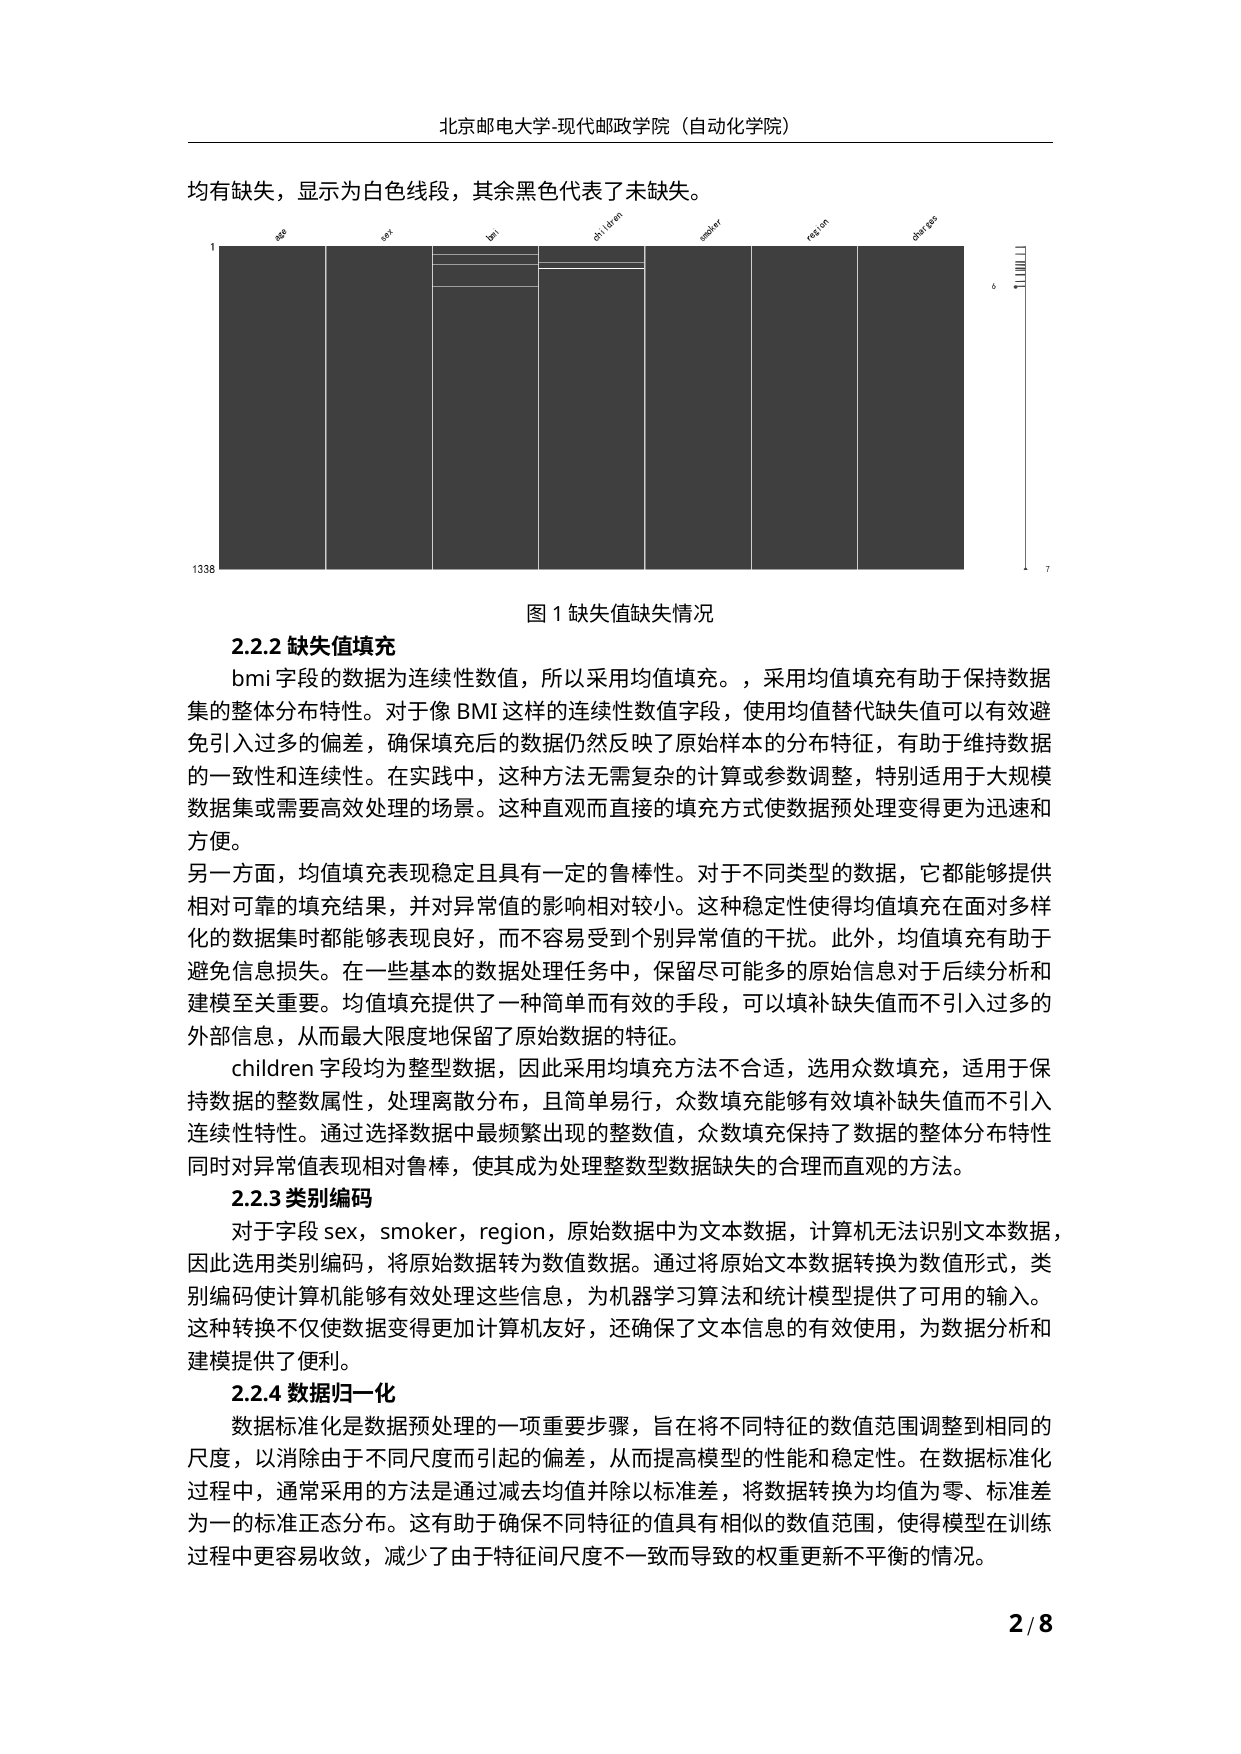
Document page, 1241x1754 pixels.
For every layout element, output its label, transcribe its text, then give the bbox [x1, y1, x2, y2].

text 数据标准化是数据预处理的一项重要步骤，旨在将不同特征的数值范围调整到相同的尺度，以消除由于不同尺度而引起的偏差，从而提高模型的性能和稳定性。在数据标准化过程中，通常采用的方法是通过减去均值并除以标准差，将数据转换为均值为零、标准差为一的标准正态分布。这有助于确保不同特征的值具有相似的数值范围，使得模型在训练过程中更容易收敛，减少了由于特征间尺度不一致而导致的权重更新不平衡的情况。 [187, 1408, 1053, 1571]
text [187, 173, 1053, 205]
text children字段均为整型数据，因此采用均填充方法不合适，选用众数填充，适用于保持数据的整数属性，处理离散分布，且简单易行，众数填充能够有效填补缺失值而不引入连续性特性。通过选择数据中最频繁出现的整数值，众数填充保持了数据的整体分布特性，同时对异常值表现相对鲁棒，使其成为处理整数型数据缺失的合理而直观的方法。 [187, 1051, 1053, 1181]
text 另一方面，均值填充表现稳定且具有一定的鲁棒性。对于不同类型的数据，它都能够提供相对可靠的填充结果，并对异常值的影响相对较小。这种稳定性使得均值填充在面对多样化的数据集时都能够表现良好，而不容易受到个别异常值的干扰。此外，均值填充有助于避免信息损失。在一些基本的数据处理任务中，保留尽可能多的原始信息对于后续分析和建模至关重要。均值填充提供了一种简单而有效的手段，可以填补缺失值而不引入过多的外部信息，从而最大限度地保留了原始数据的特征。 [187, 856, 1053, 1051]
picture [187, 205, 1053, 578]
text 图 1 缺失值缺失情况 [187, 596, 1053, 628]
text 2.2.2 缺失值填充 [187, 628, 1053, 661]
text bmi字段的数据为连续性数值，所以采用均值填充。，采用均值填充有助于保持数据集的整体分布特性。对于像BMI这样的连续性数值字段，使用均值替代缺失值可以有效避免引入过多的偏差，确保填充后的数据仍然反映了原始样本的分布特征，有助于维持数据的一致性和连续性。在实践中，这种方法无需复杂的计算或参数调整，特别适用于大规模数据集或需要高效处理的场景。这种直观而直接的填充方式使数据预处理变得更为迅速和方便。 [187, 661, 1053, 856]
text 2.2.4 数据归一化 [187, 1376, 1053, 1408]
text 对于字段sex，smoker，region，原始数据中为文本数据，计算机无法识别文本数据，因此选用类别编码，将原始数据转为数值数据。通过将原始文本数据转换为数值形式，类别编码使计算机能够有效处理这些信息，为机器学习算法和统计模型提供了可用的输入。这种转换不仅使数据变得更加计算机友好，还确保了文本信息的有效使用，为数据分析和建模提供了便利。 [187, 1213, 1053, 1376]
text 2.2.3类别编码 [187, 1181, 1053, 1213]
